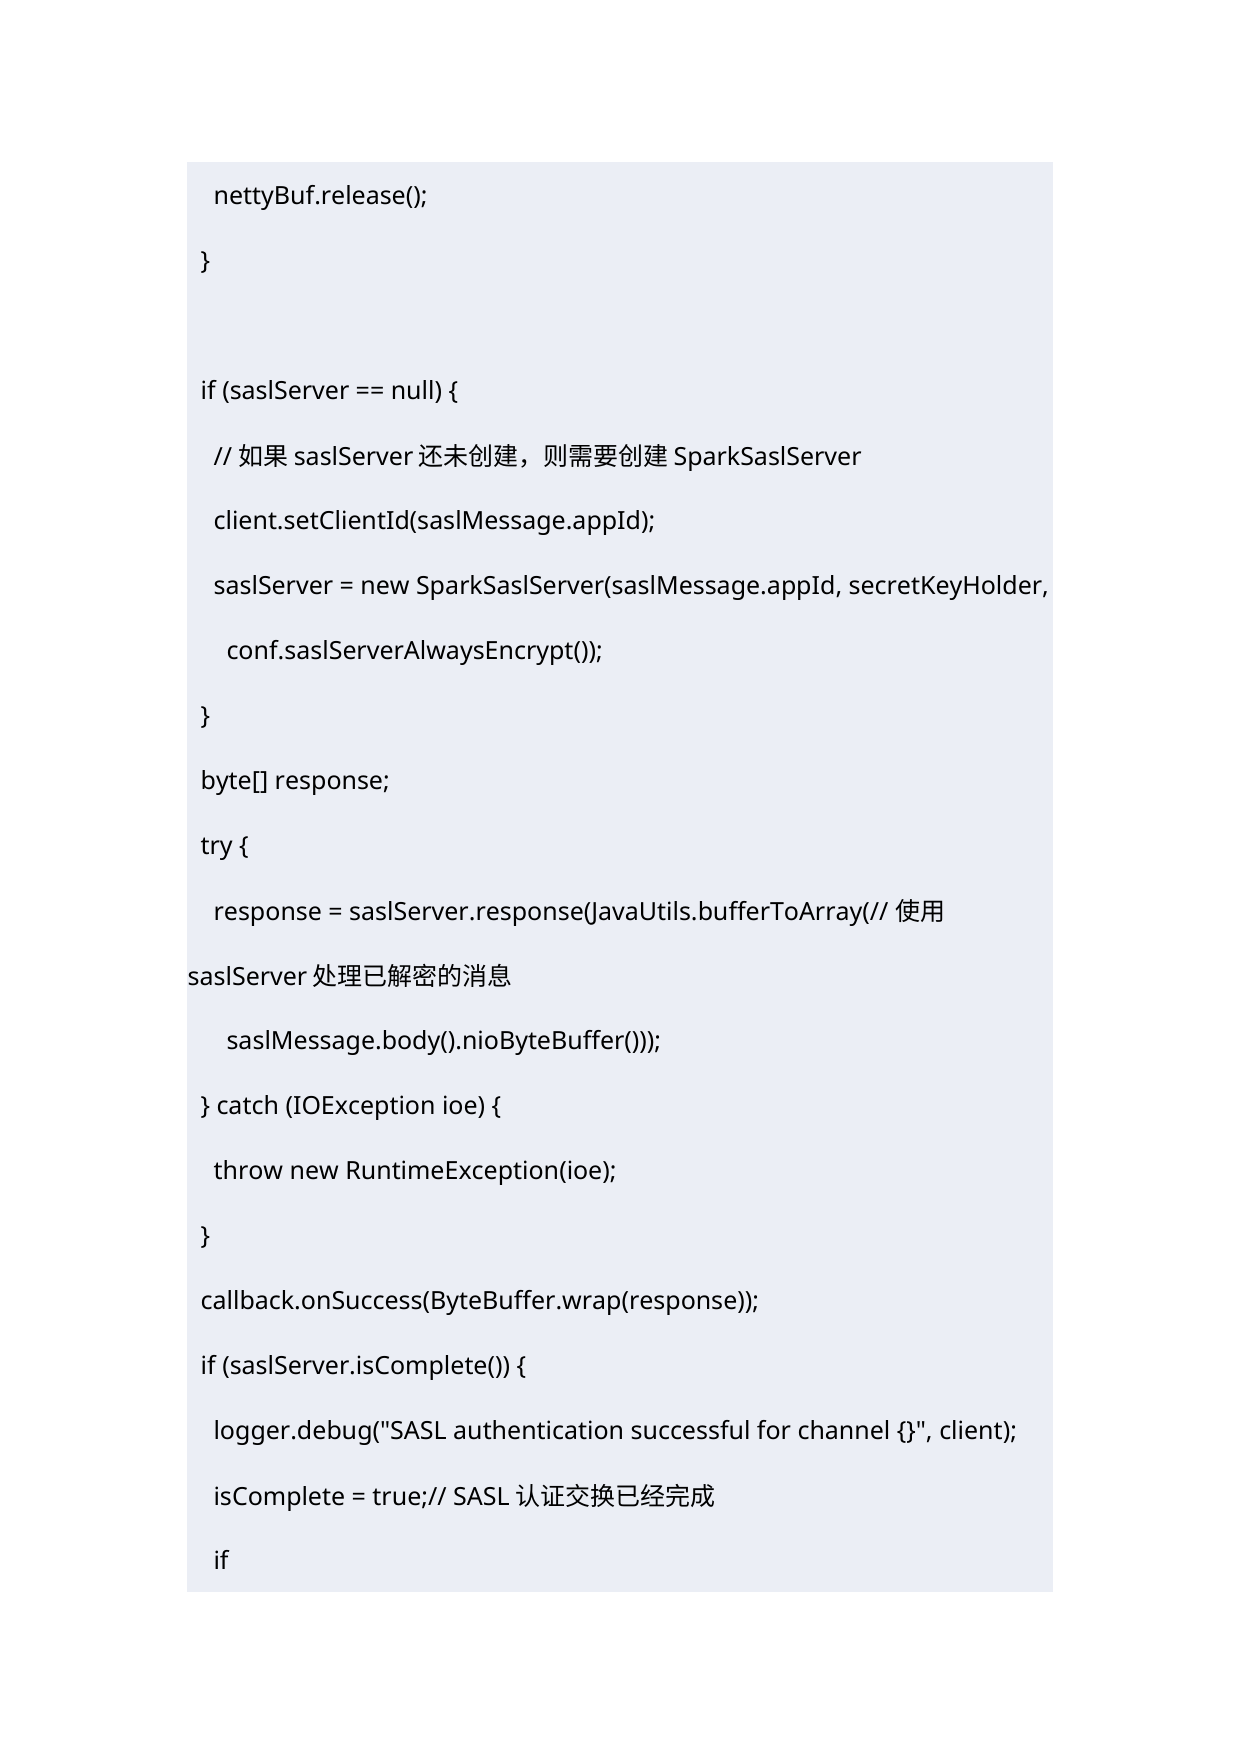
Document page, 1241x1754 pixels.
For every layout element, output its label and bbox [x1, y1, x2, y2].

text [187, 162, 1053, 1592]
